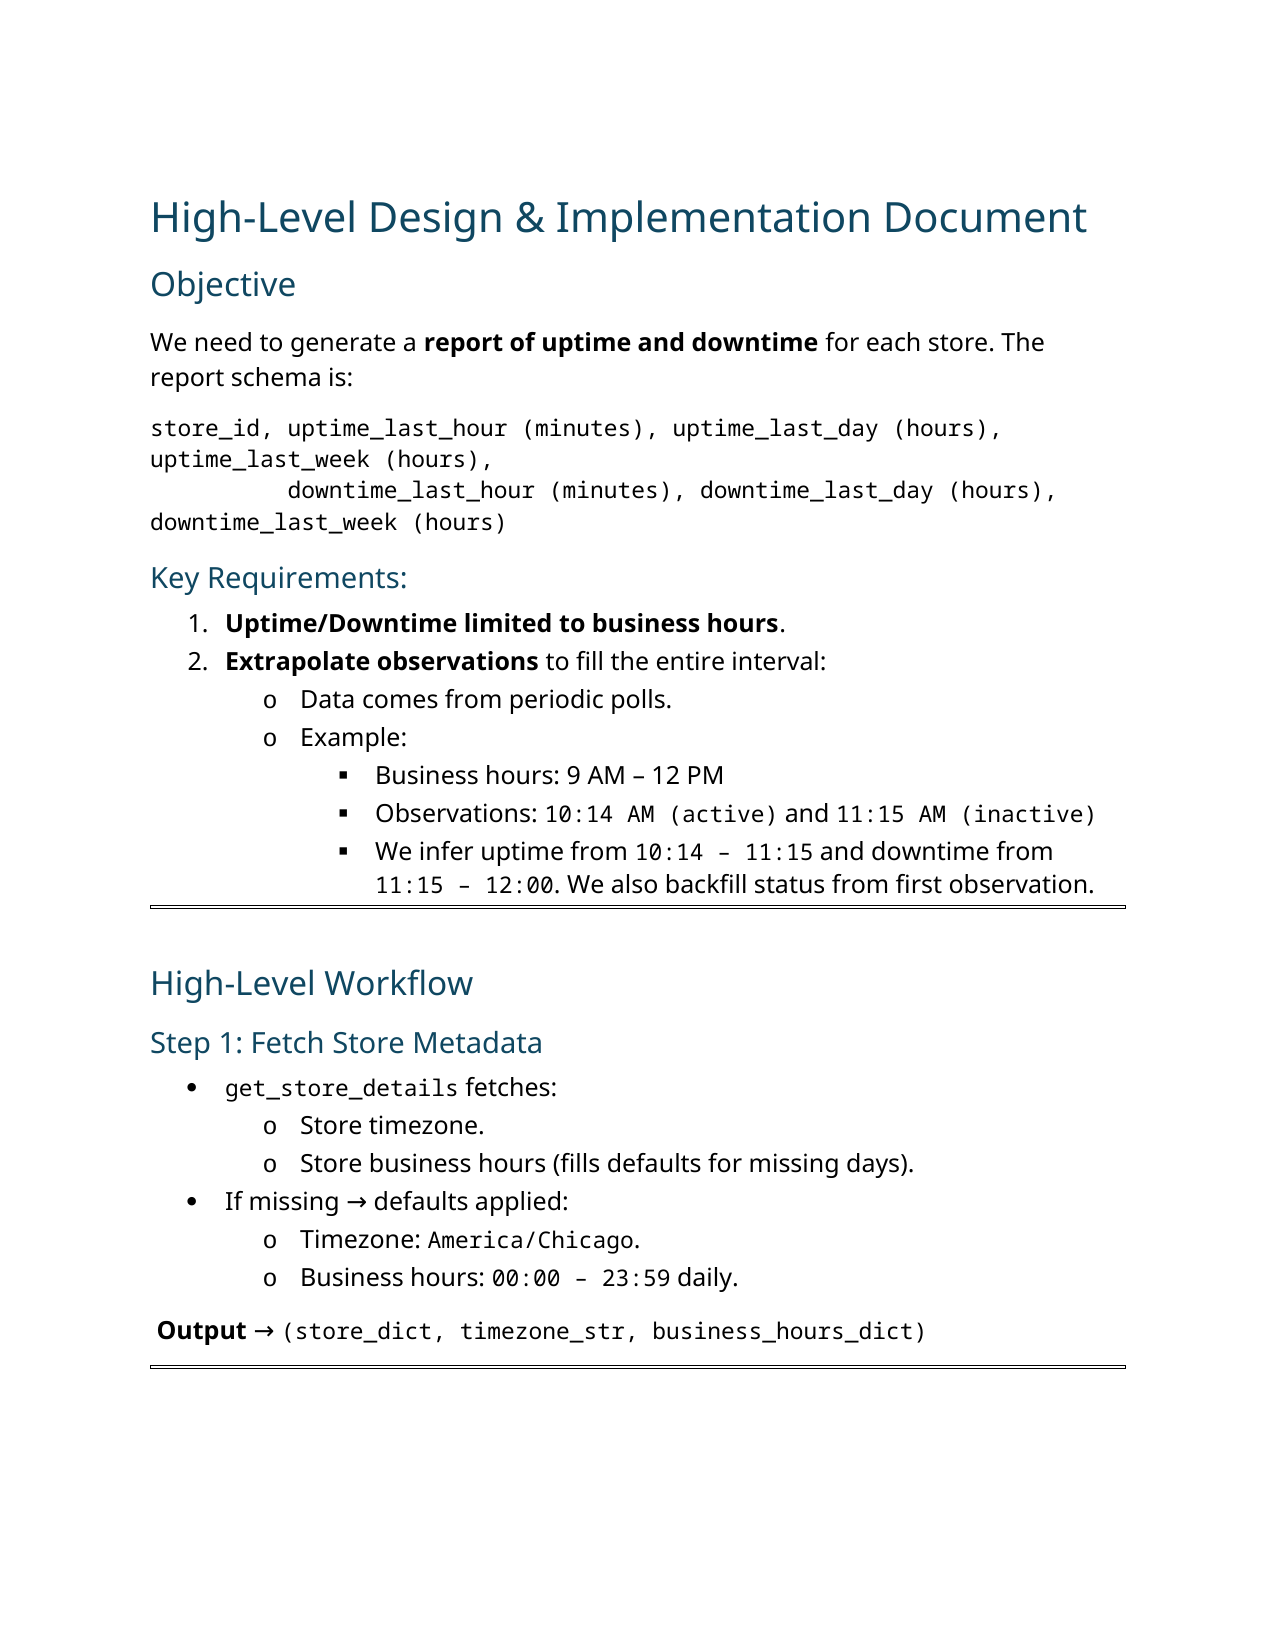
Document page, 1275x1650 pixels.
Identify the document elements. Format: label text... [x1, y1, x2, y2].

list Observations: 10:14 AM (active) and 11:15 AM (inactive) [337, 795, 1125, 829]
list We infer uptime from 10:14 – 11:15 and downtime from 11:15 – 12:00. We also backfill status from first observation. [337, 833, 1125, 901]
list Data comes from periodic polls. [262, 681, 1125, 716]
subtitle Step 1: Fetch Store Metadata [150, 1022, 1125, 1062]
text store_id, uptime_last_hour (minutes), uptime_last_day (hours), uptime_last_week (hours), downtime_last_hour (minutes), downtime_last_day (hours), downtime_last_week (hours) [150, 412, 1125, 537]
list Timezone: America/Chicago. [262, 1222, 1125, 1256]
list Uptime/Downtime limited to business hours. [187, 606, 1125, 640]
list If missing → defaults applied: [187, 1184, 1125, 1218]
list Business hours: 9 AM – 12 PM [337, 757, 1125, 792]
list Store timezone. [262, 1108, 1125, 1142]
list get_store_details fetches: [187, 1070, 1125, 1104]
text Output → (store_dict, timezone_str, business_hours_dict) [150, 1313, 1125, 1347]
subtitle High-Level Workflow [150, 960, 1125, 1005]
subtitle Objective [150, 261, 1125, 306]
list Business hours: 00:00 – 23:59 daily. [262, 1260, 1125, 1294]
subtitle High-Level Design & Implementation Document [150, 187, 1125, 244]
subtitle Key Requirements: [150, 558, 1125, 597]
list Extrapolate observations to fill the entire interval: [187, 644, 1125, 678]
list Example: [262, 719, 1125, 754]
text We need to generate a report of uptime and downtime for each store. The report schema is: [150, 325, 1125, 393]
list Store business hours (fills defaults for missing days). [262, 1146, 1125, 1180]
